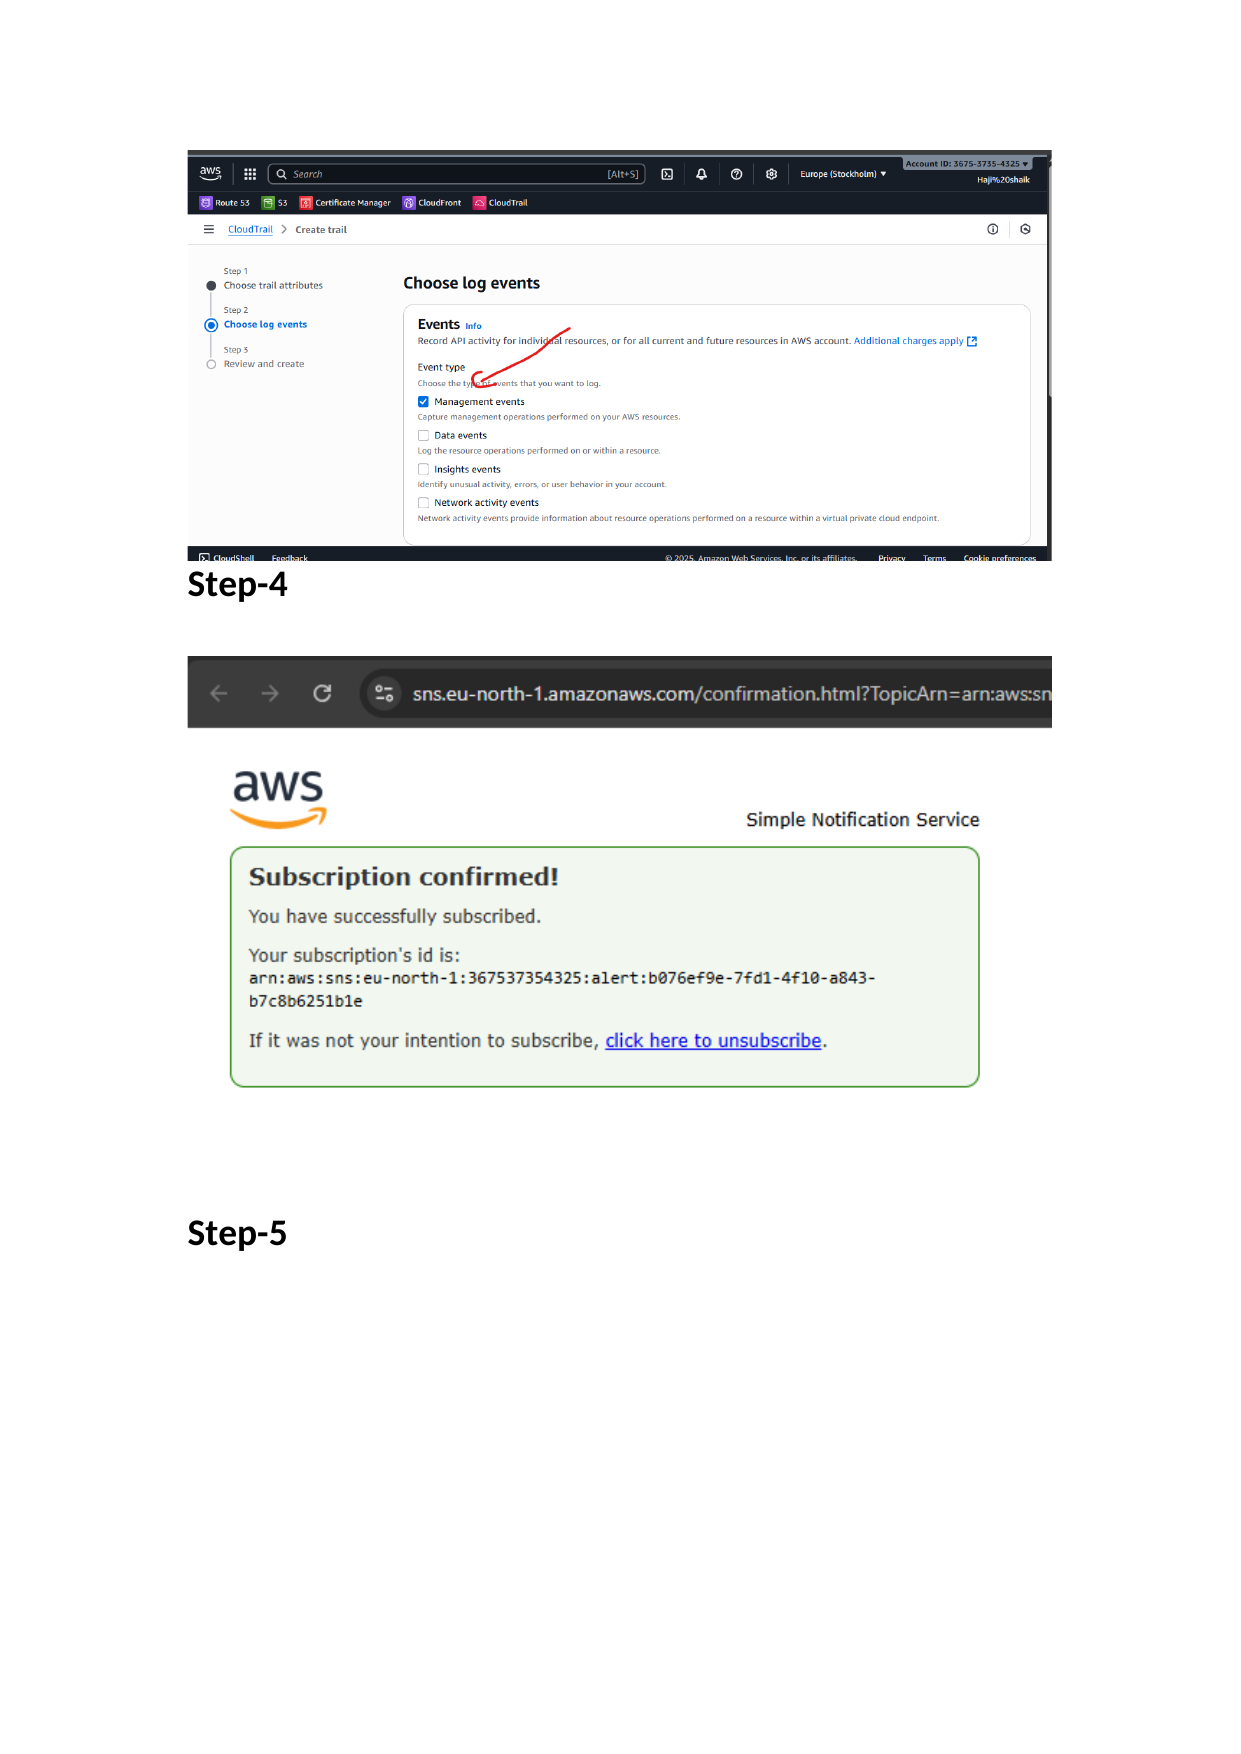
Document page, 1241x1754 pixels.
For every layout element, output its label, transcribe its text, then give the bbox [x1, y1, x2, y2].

list Step-5 [187, 1209, 1053, 1254]
picture [187, 150, 1052, 561]
list Step-4 [187, 560, 1053, 606]
picture [187, 656, 1052, 1209]
